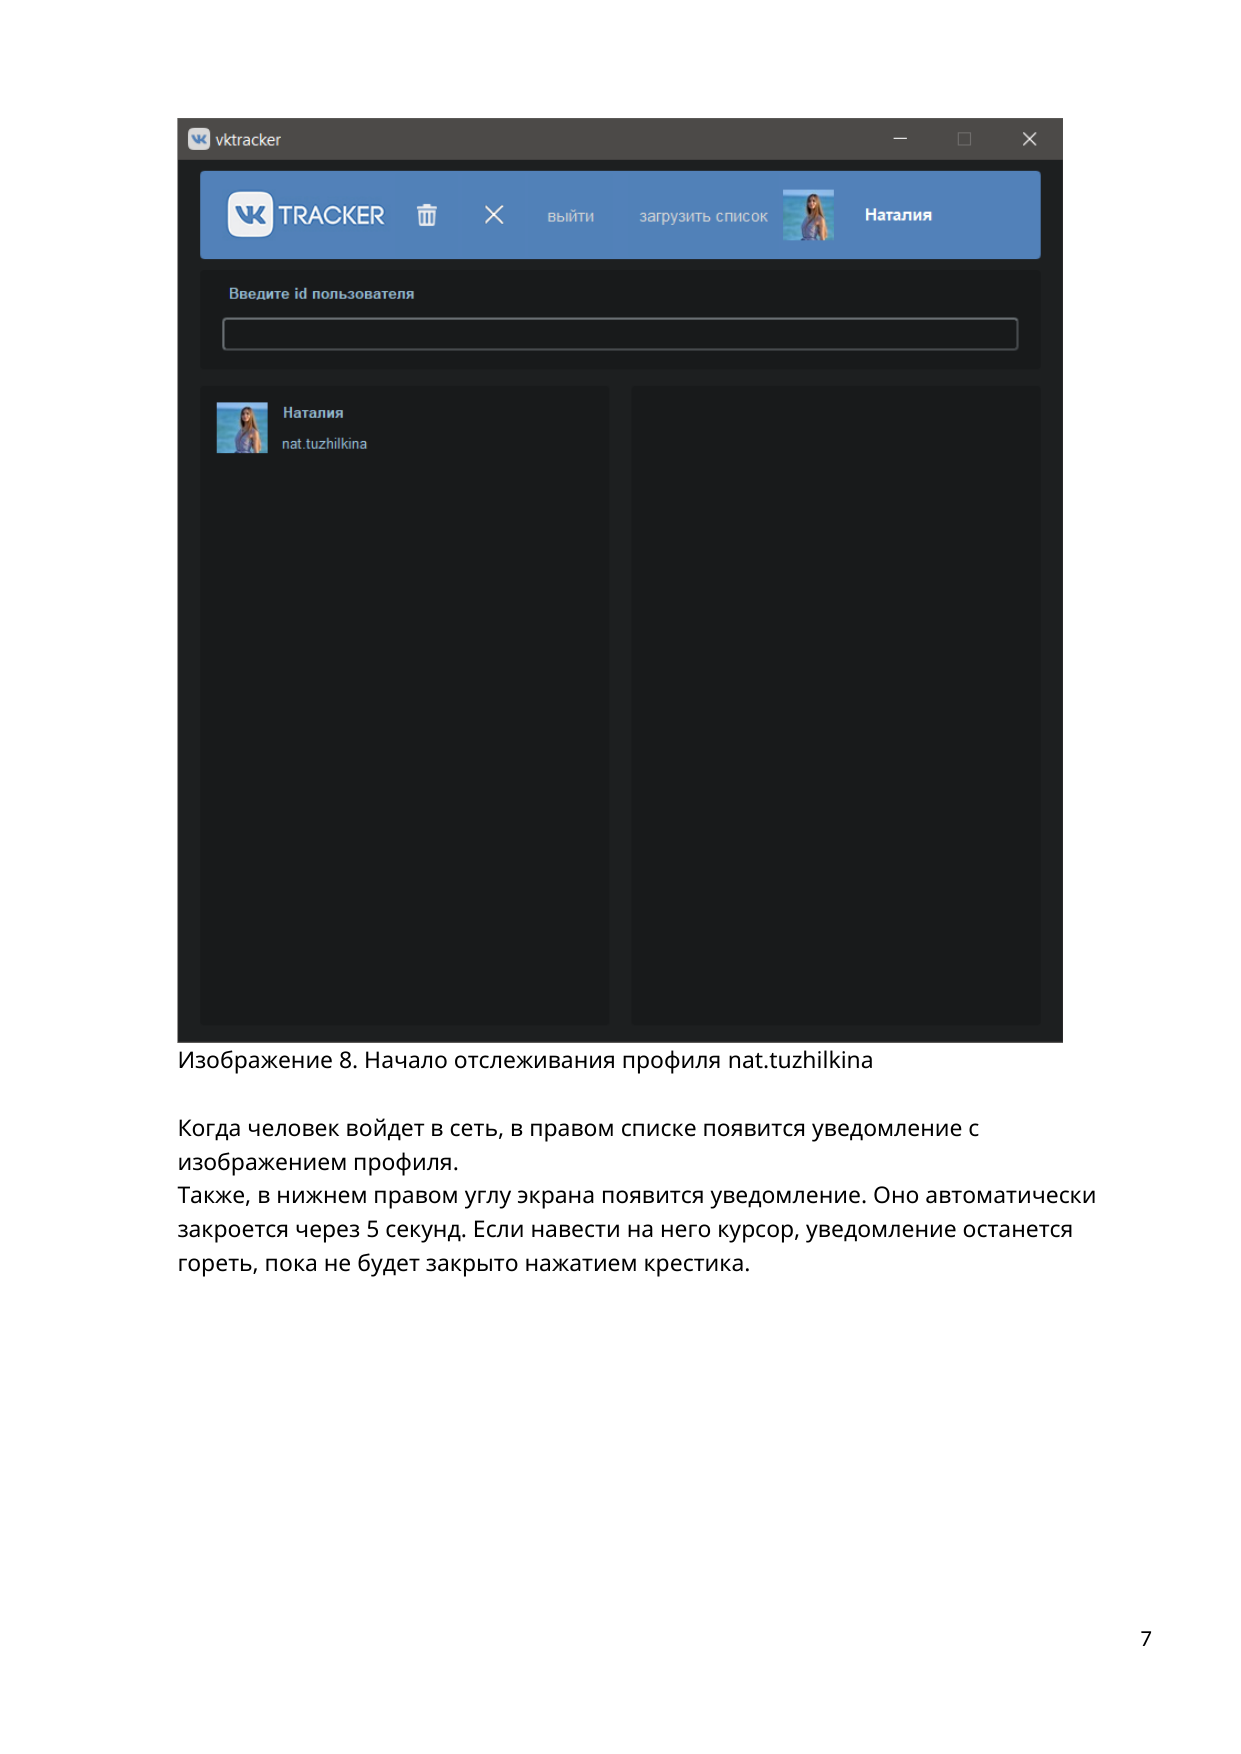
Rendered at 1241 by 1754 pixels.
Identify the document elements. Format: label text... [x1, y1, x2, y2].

text Изображение 8. Начало отслеживания профиля nat.tuzhilkina [177, 1044, 1152, 1076]
text Когда человек войдет в сеть, в правом списке появится уведомление с изображением профиля. [177, 1112, 1152, 1177]
text Также, в нижнем правом углу экрана появится уведомление. Оно автоматически закроется через 5 секунд. Если навести на него курсор, уведомление останется гореть, пока не будет закрыто нажатием крестика. [177, 1179, 1152, 1278]
